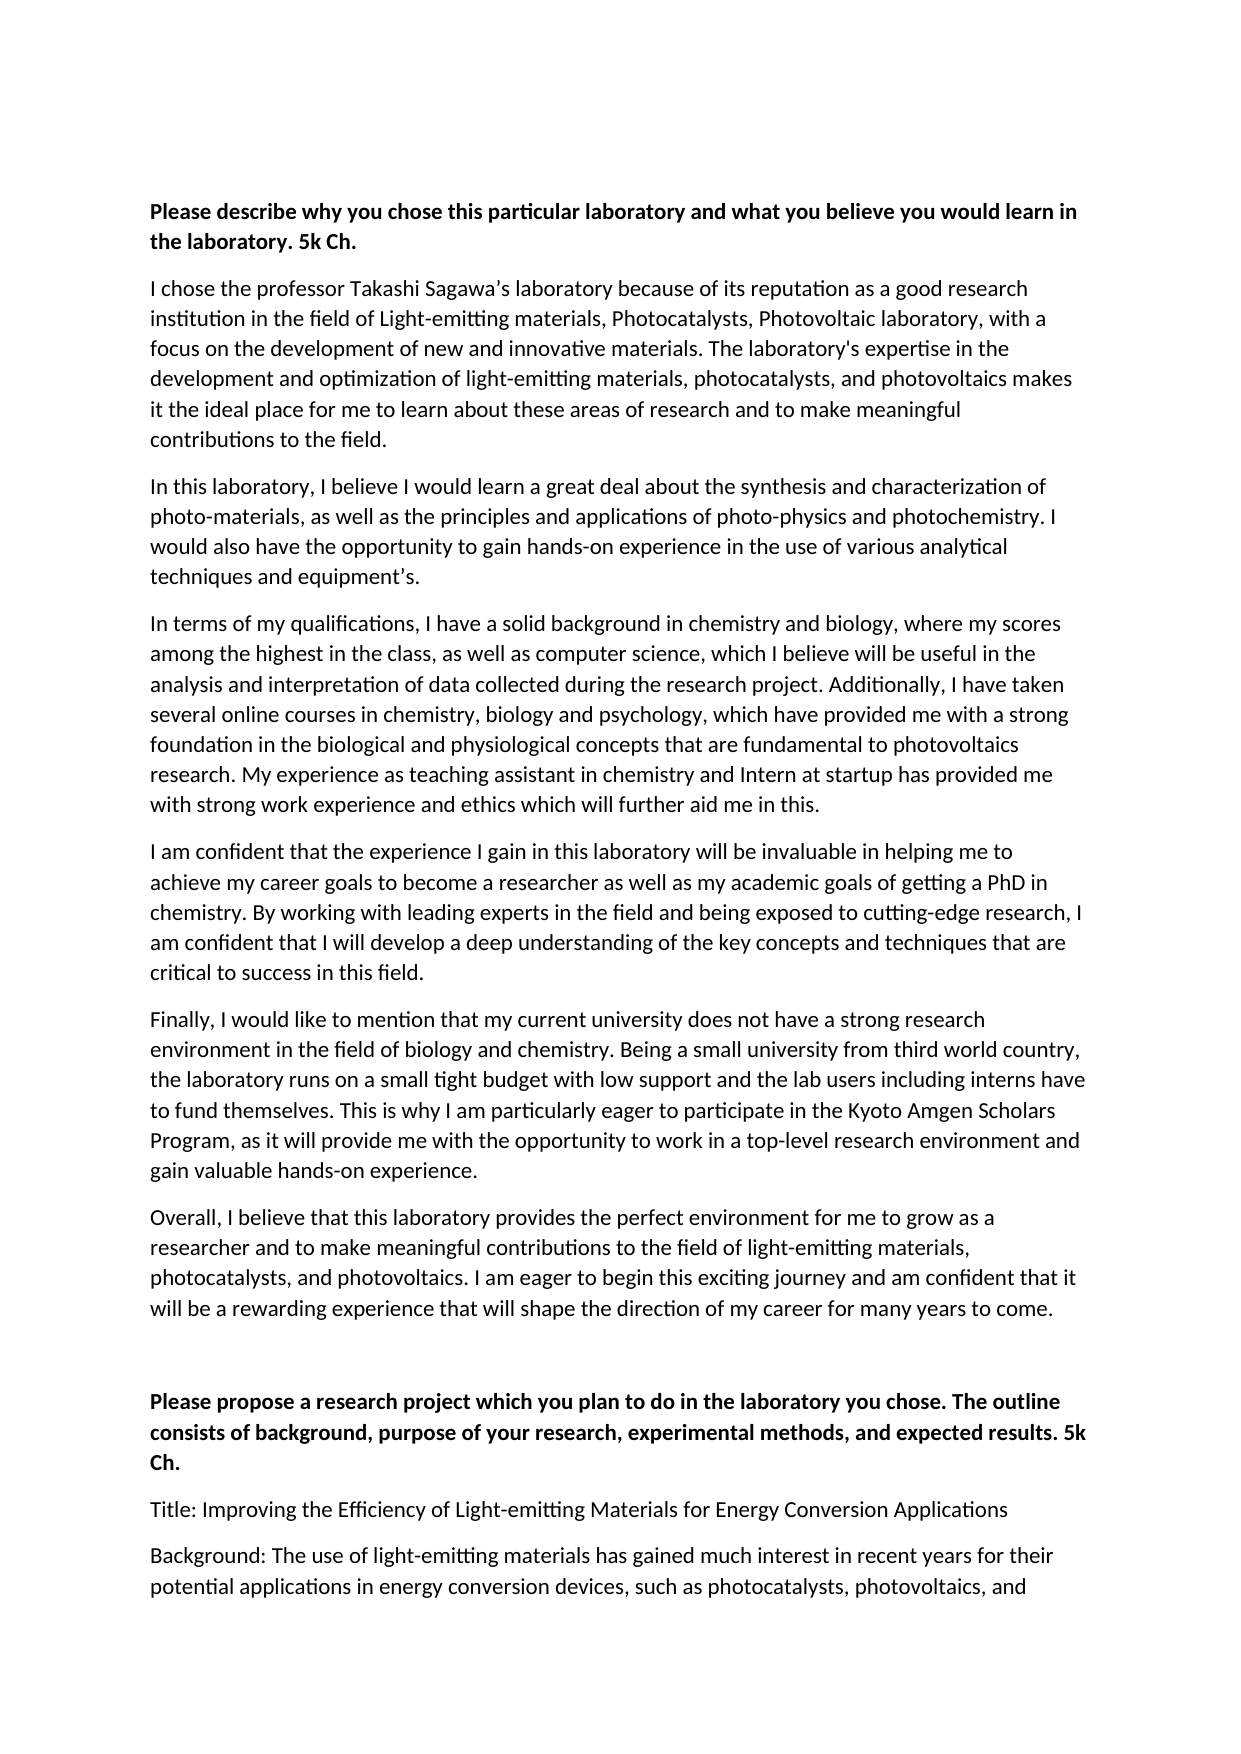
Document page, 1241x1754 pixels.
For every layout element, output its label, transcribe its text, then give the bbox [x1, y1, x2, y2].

text Please propose a research project which you plan to do in the laboratory you chose. The outline consists of background, purpose of your research, experimental methods, and expected results. 5k Ch. [150, 1387, 1090, 1476]
text I am confident that the experience I gain in this laboratory will be invaluable in helping me to achieve my career goals to become a researcher as well as my academic goals of getting a PhD in chemistry. By working with leading experts in the field and being exposed to cutting-edge research, I am confident that I will develop a deep understanding of the key concepts and techniques that are critical to success in this field. [150, 837, 1090, 986]
text In this laboratory, I believe I would learn a great deal about the synthesis and characterization of photo-materials, as well as the principles and applications of photo-physics and photochemistry. I would also have the opportunity to gain hands-on experience in the use of various analytical techniques and equipment’s. [150, 472, 1090, 591]
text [150, 1542, 1090, 1600]
text Please describe why you chose this particular laboratory and what you believe you would learn in the laboratory. 5k Ch. [150, 197, 1090, 255]
text Overall, I believe that this laboratory provides the perfect environment for me to grow as a researcher and to make meaningful contributions to the field of light-emitting materials, photocatalysts, and photovoltaics. I am eager to begin this exciting journey and am confident that it will be a rewarding experience that will shape the direction of my career for many years to come. [150, 1203, 1090, 1322]
text I chose the professor Takashi Sagawa’s laboratory because of its reputation as a good research institution in the field of Light-emitting materials, Photocatalysts, Photovoltaic laboratory, with a focus on the development of new and innovative materials. The laboratory's expertise in the development and optimization of light-emitting materials, photocatalysts, and photovoltaics makes it the ideal place for me to learn about these areas of research and to make meaningful contributions to the field. [150, 274, 1090, 453]
text Finally, I would like to mention that my current university does not have a strong research environment in the field of biology and chemistry. Being a small university from third world country, the laboratory runs on a small tight budget with low support and the lab users including interns have to fund themselves. This is why I am particularly eager to participate in the Kyoto Amgen Scholars Program, as it will provide me with the opportunity to work in a top-level research environment and gain valuable hands-on experience. [150, 1005, 1090, 1184]
text In terms of my qualifications, I have a solid background in chemistry and biology, where my scores among the highest in the class, as well as computer science, which I believe will be useful in the analysis and interpretation of data collected during the research project. Additionally, I have taken several online courses in chemistry, biology and psychology, which have provided me with a strong foundation in the biological and physiological concepts that are fundamental to photovoltaics research. My experience as teaching assistant in chemistry and Intern at startup has provided me with strong work experience and ethics which will further aid me in this. [150, 609, 1090, 819]
text Title: Improving the Efficiency of Light-emitting Materials for Energy Conversion Applications [150, 1495, 1090, 1523]
